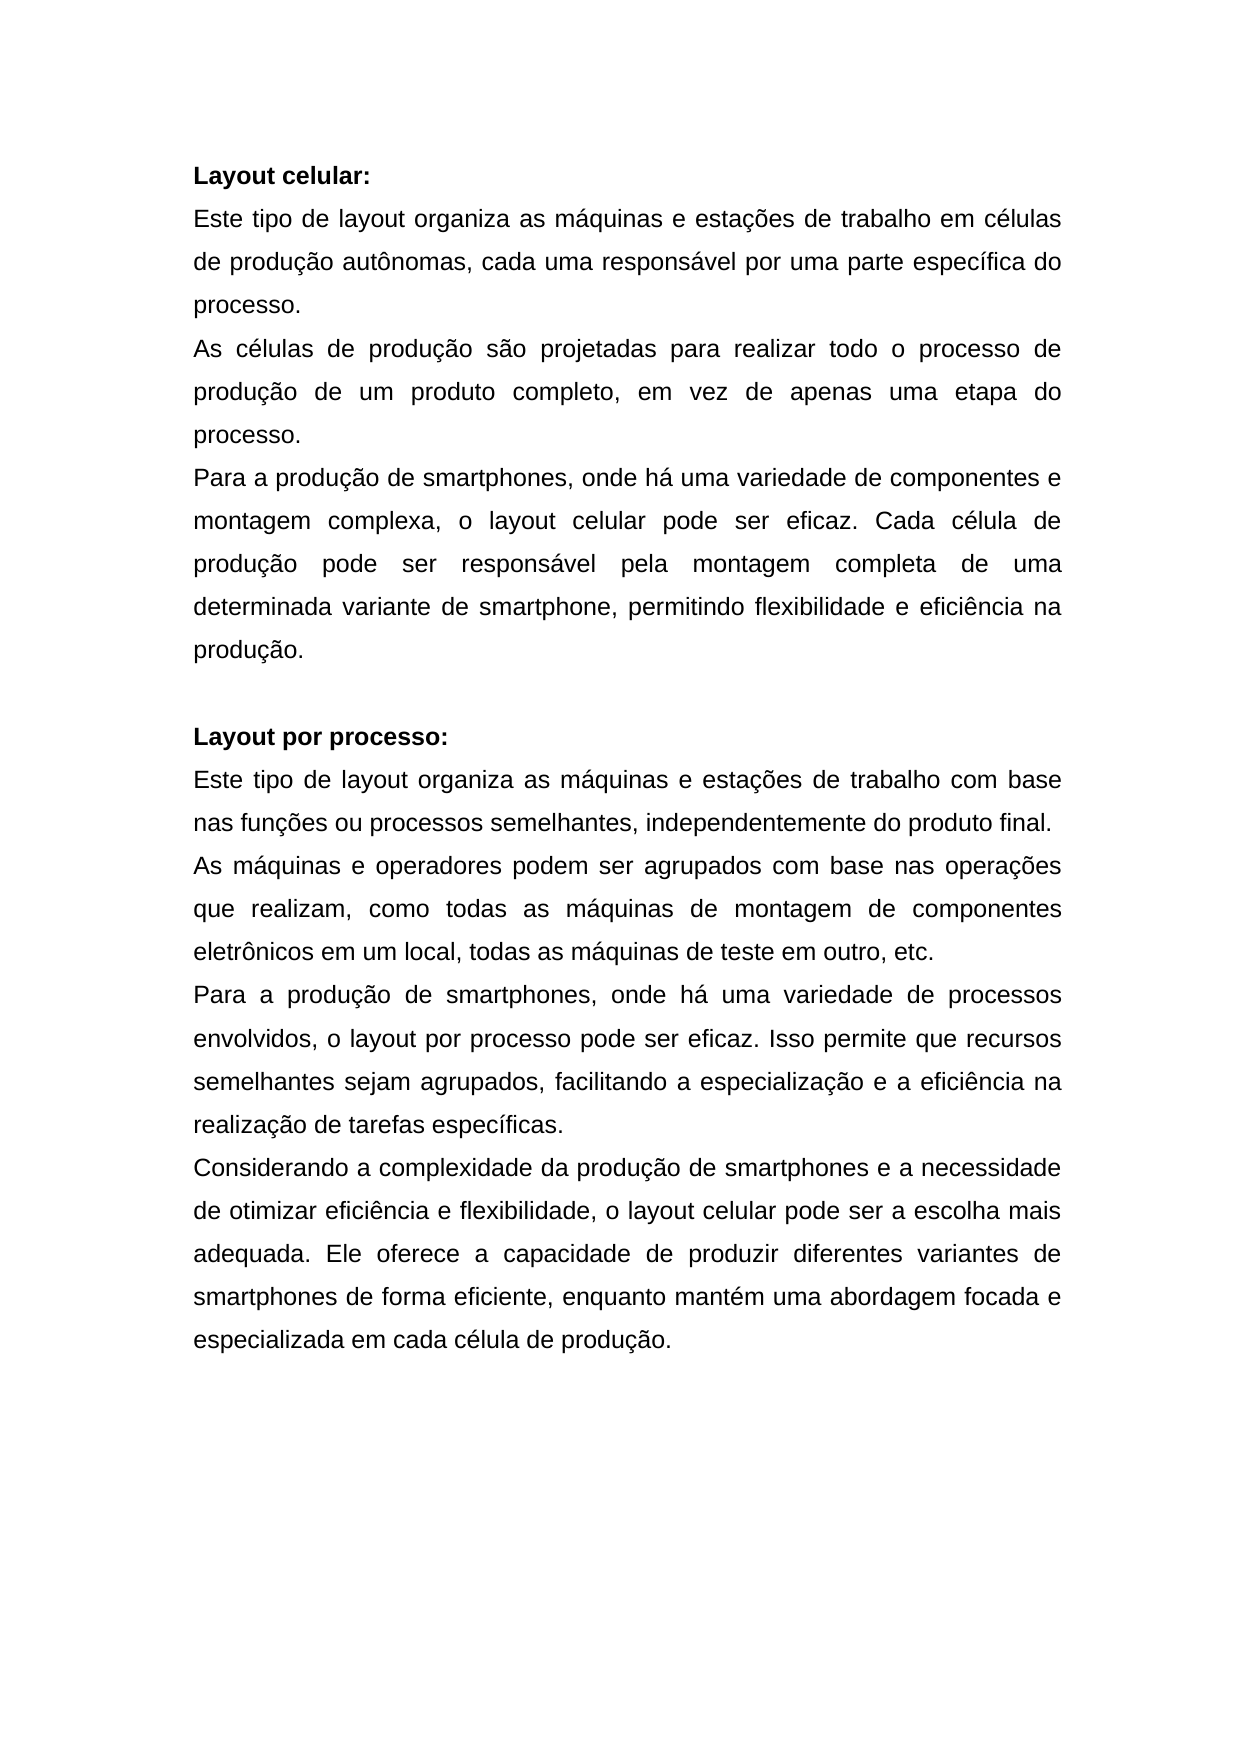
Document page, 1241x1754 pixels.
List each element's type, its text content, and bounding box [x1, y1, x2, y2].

text Para a produção de smartphones, onde há uma variedade de componentes e montagem complexa, o layout celular pode ser eficaz. Cada célula de produção pode ser responsável pela montagem completa de uma determinada variante de smartphone, permitindo flexibilidade e eficiência na produção. [193, 463, 1063, 664]
text As máquinas e operadores podem ser agrupados com base nas operações que realizam, como todas as máquinas de montagem de componentes eletrônicos em um local, todas as máquinas de teste em outro, etc. [193, 851, 1063, 966]
text Layout celular: [193, 161, 1063, 190]
text Este tipo de layout organiza as máquinas e estações de trabalho com base nas funções ou processos semelhantes, independentemente do produto final. [193, 765, 1063, 837]
text As células de produção são projetadas para realizar todo o processo de produção de um produto completo, em vez de apenas uma etapa do processo. [193, 334, 1063, 449]
text Este tipo de layout organiza as máquinas e estações de trabalho em células de produção autônomas, cada uma responsável por uma parte específica do processo. [193, 204, 1063, 319]
text Para a produção de smartphones, onde há uma variedade de processos envolvidos, o layout por processo pode ser eficaz. Isso permite que recursos semelhantes sejam agrupados, facilitando a especialização e a eficiência na realização de tarefas específicas. [193, 981, 1063, 1139]
text Layout por processo: [193, 722, 1063, 751]
text Considerando a complexidade da produção de smartphones e a necessidade de otimizar eficiência e flexibilidade, o layout celular pode ser a escolha mais adequada. Ele oferece a capacidade de produzir diferentes variantes de smartphones de forma eficiente, enquanto mantém uma abordagem focada e especializada em cada célula de produção. [193, 1153, 1063, 1354]
